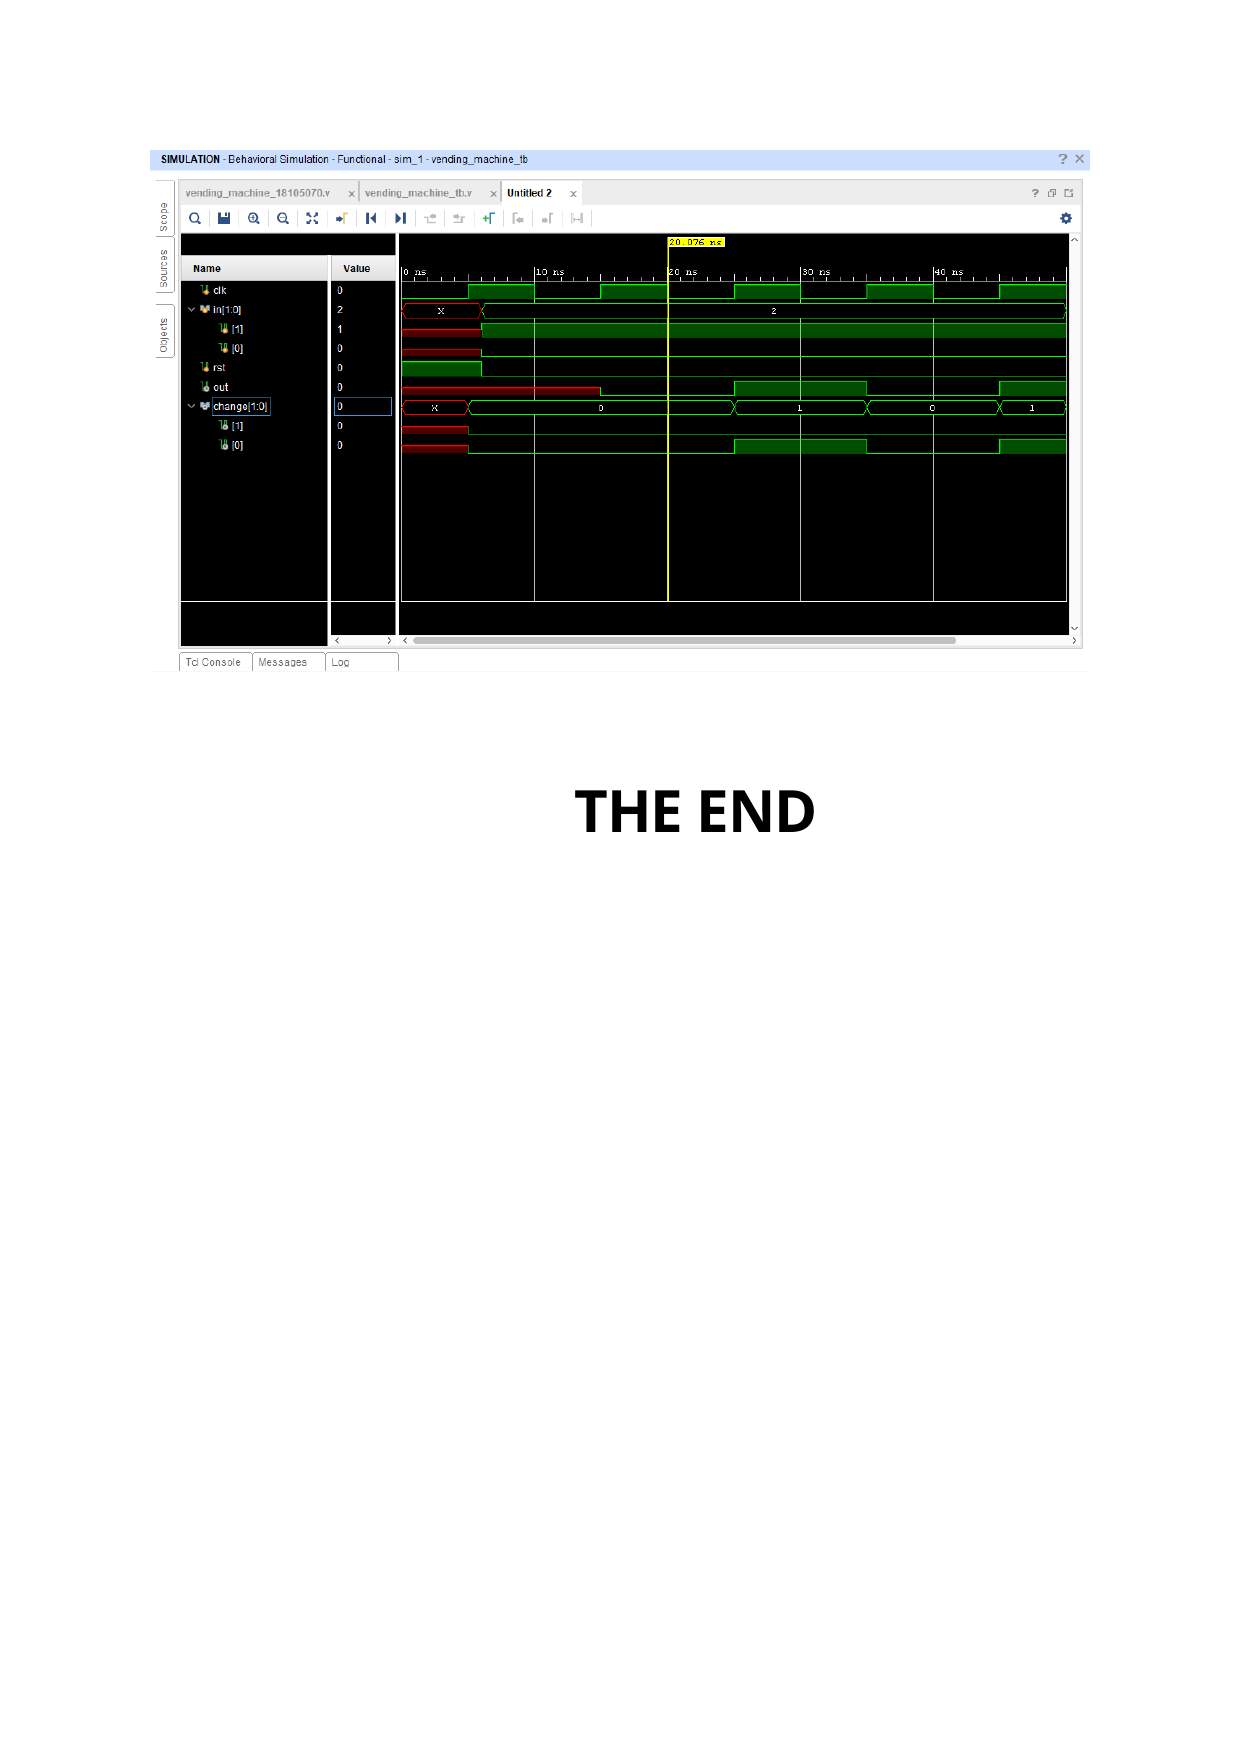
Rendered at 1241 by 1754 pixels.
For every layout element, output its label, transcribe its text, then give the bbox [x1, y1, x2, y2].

title THE END [150, 770, 1090, 849]
picture [150, 150, 1091, 672]
